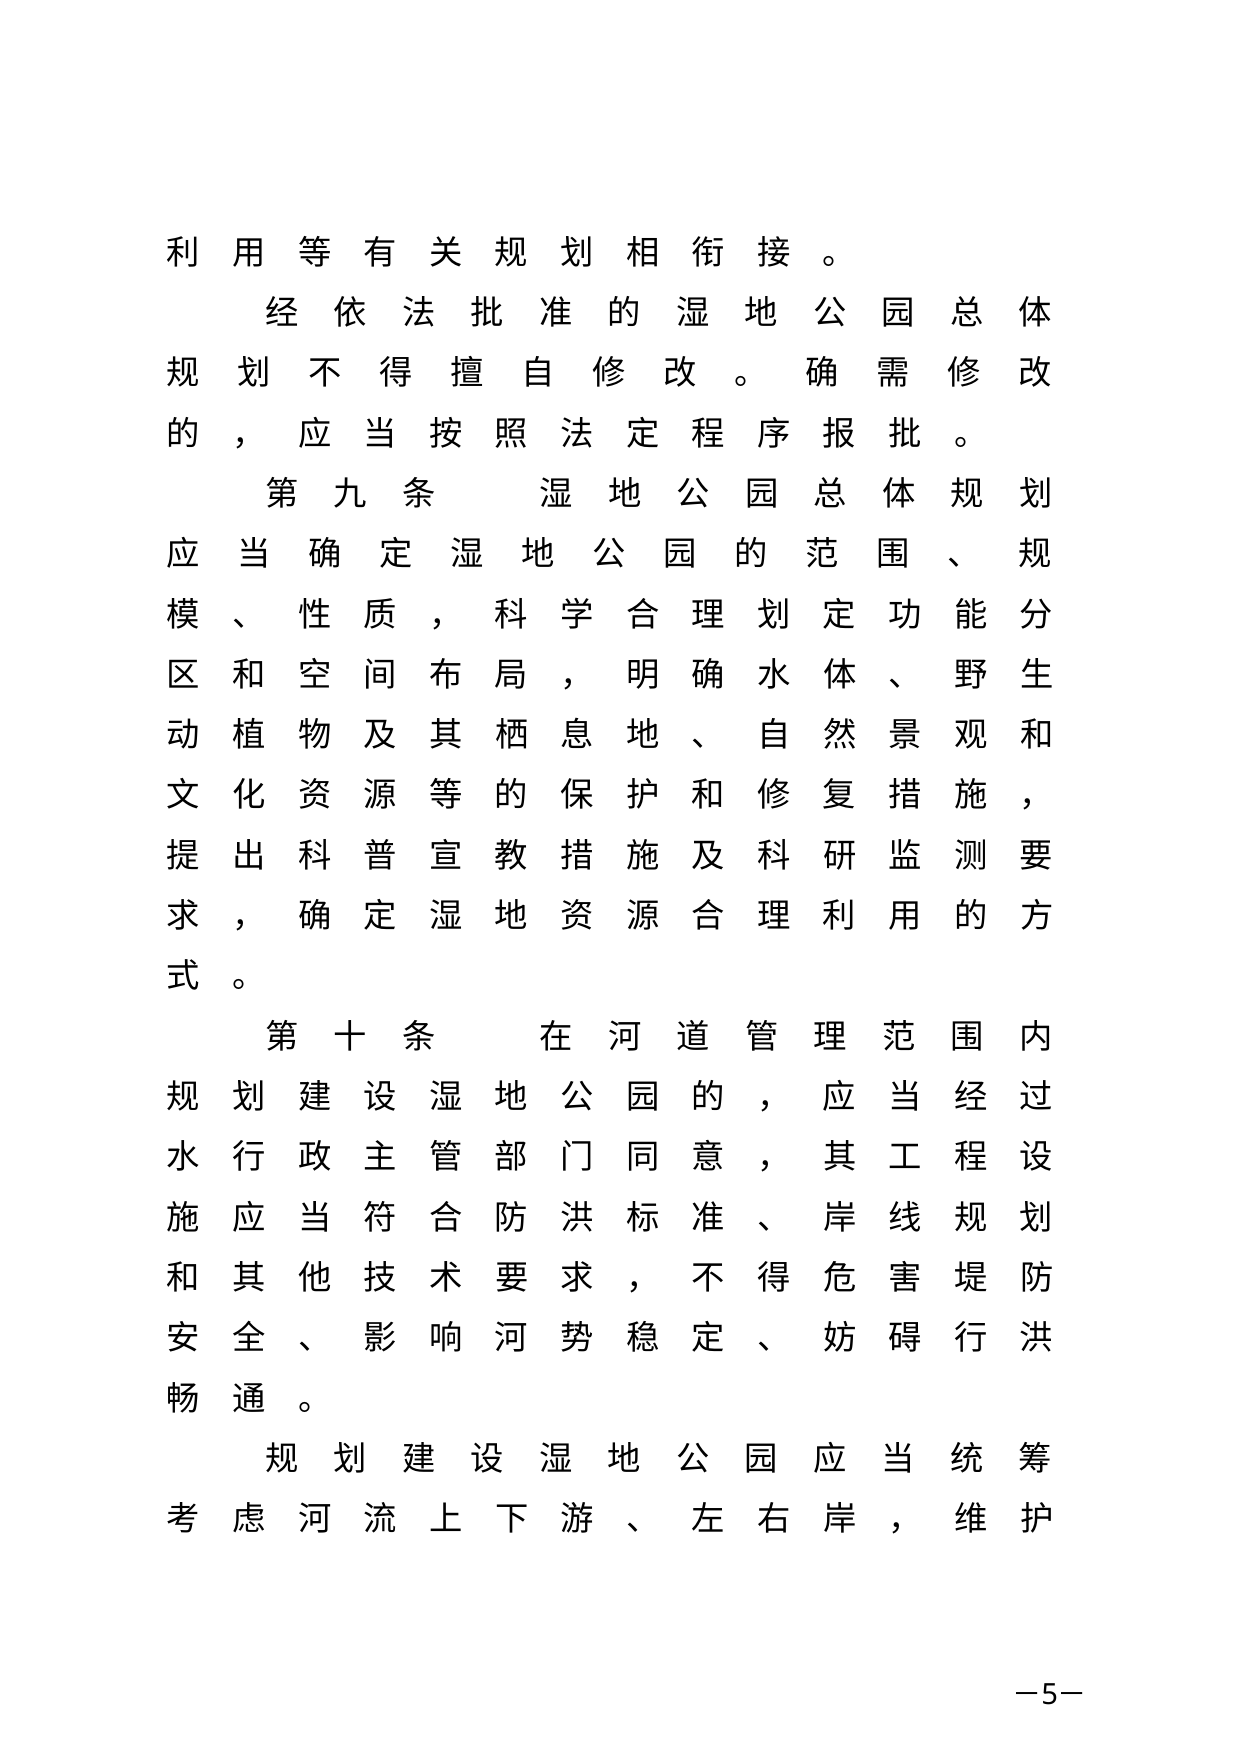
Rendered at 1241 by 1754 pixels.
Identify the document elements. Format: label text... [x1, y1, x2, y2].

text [167, 219, 1085, 280]
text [167, 1426, 1085, 1546]
text 第九条 湿地公园总体规划应当确定湿地公园的范围、规模、性质，科学合理划定功能分区和空间布局，明确水体、野生动植物及其栖息地、自然景观和文化资源等的保护和修复措施，提出科普宣教措施及科研监测要求，确定湿地资源合理利用的方式。 [167, 461, 1085, 1003]
text 经依法批准的湿地公园总体规划不得擅自修改。确需修改的，应当按照法定程序报批。 [167, 280, 1085, 461]
text 第十条 在河道管理范围内规划建设湿地公园的，应当经过水行政主管部门同意，其工程设施应当符合防洪标准、岸线规划和其他技术要求，不得危害堤防安全、影响河势稳定、妨碍行洪畅通。 [167, 1003, 1085, 1426]
